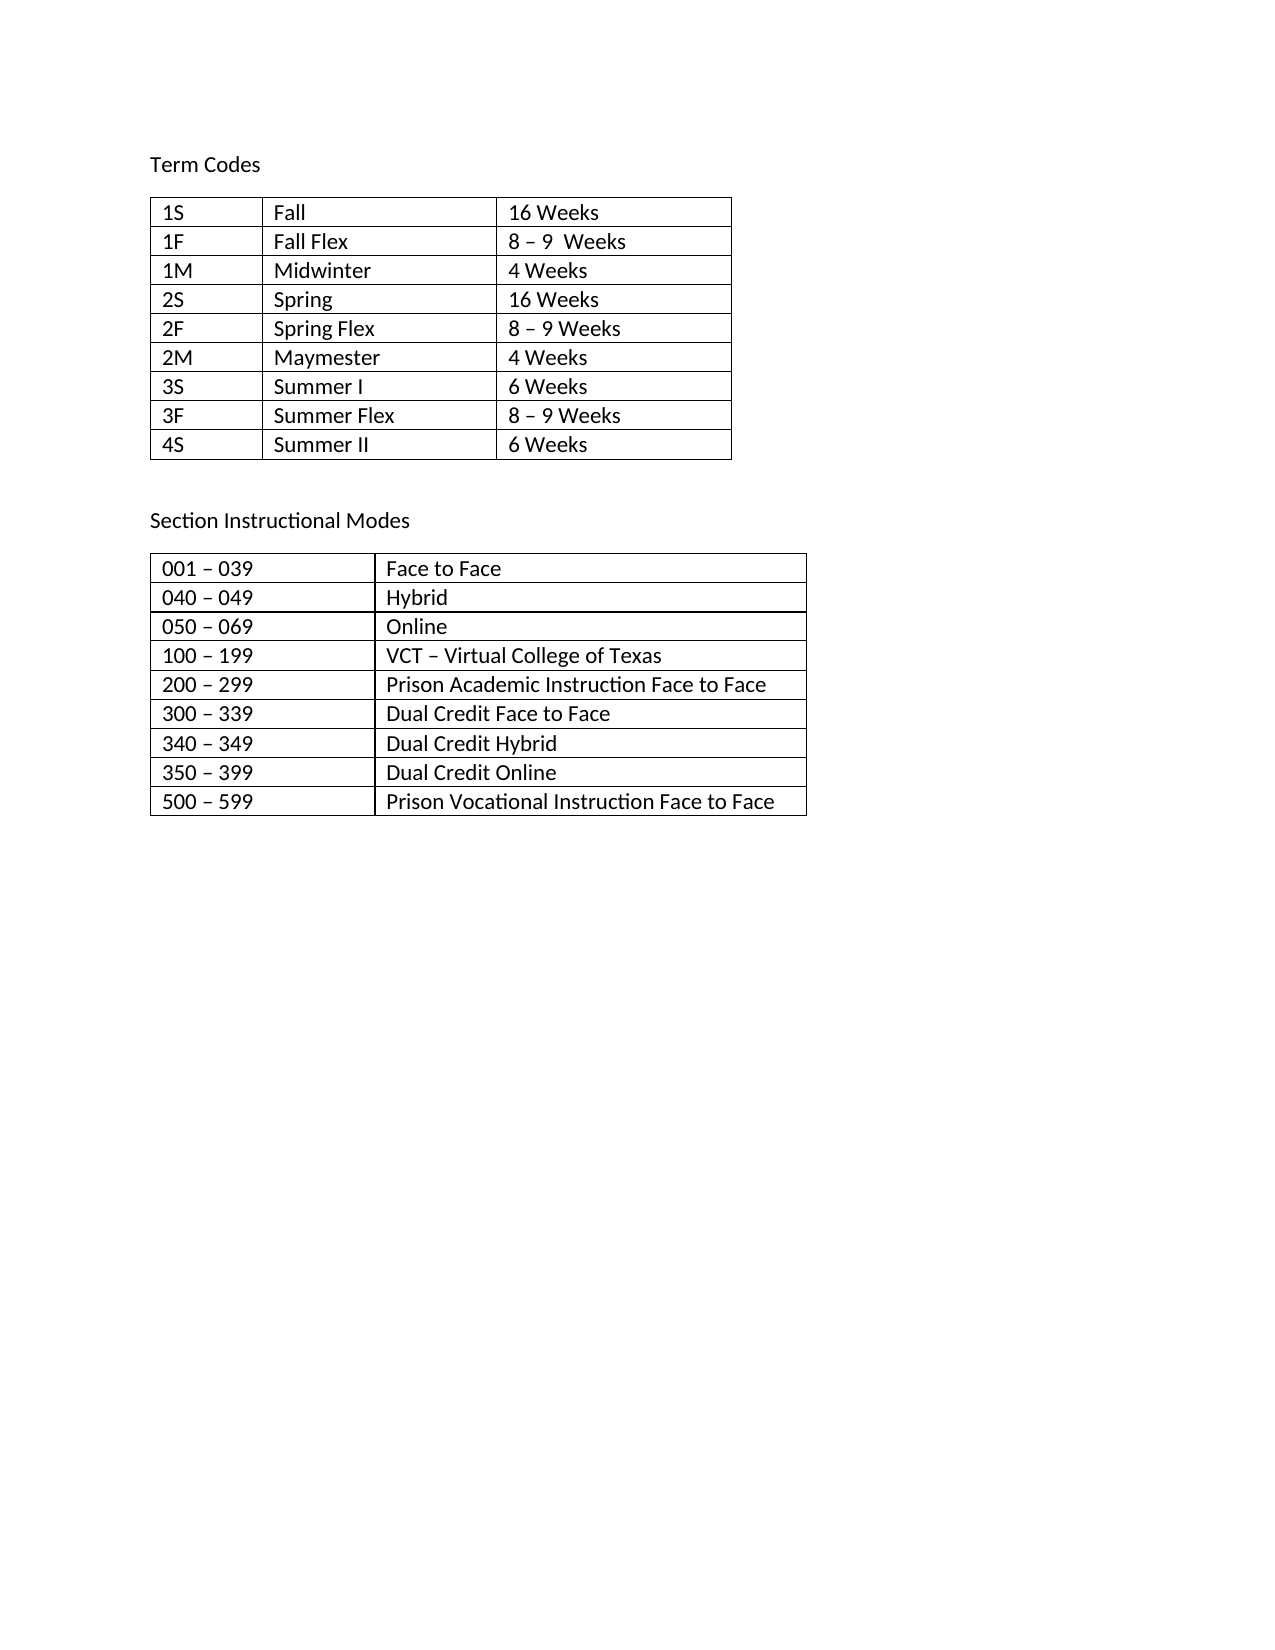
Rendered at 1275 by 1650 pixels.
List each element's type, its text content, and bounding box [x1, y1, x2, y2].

table_cell 500 – 599 [151, 787, 374, 815]
table_cell 3F [151, 401, 262, 429]
table_cell 350 – 399 [151, 758, 374, 786]
table_cell 2M [151, 343, 262, 371]
table_cell Online [376, 613, 806, 640]
table_cell 040 – 049 [151, 583, 374, 611]
table_cell 3S [151, 372, 262, 400]
table_cell 6 Weeks [497, 372, 731, 400]
table_header 16 Weeks [497, 198, 731, 226]
table_cell VCT – Virtual College of Texas [376, 641, 806, 669]
table_cell Dual Credit Face to Face [376, 700, 806, 728]
table_header Face to Face [376, 554, 806, 582]
table_cell Dual Credit Hybrid [376, 729, 806, 757]
table_cell 8 – 9 Weeks [497, 314, 731, 342]
table_cell 16 Weeks [497, 285, 731, 313]
table_cell Hybrid [376, 583, 806, 611]
table_cell 8 – 9 Weeks [497, 227, 731, 255]
table_cell 4 Weeks [497, 256, 731, 284]
table_cell Spring [263, 285, 496, 313]
table_cell 2F [151, 314, 262, 342]
table_cell Midwinter [263, 256, 496, 284]
table_cell 100 – 199 [151, 641, 374, 669]
text Section Instructional Modes [150, 506, 1125, 534]
table_header 001 – 039 [151, 554, 374, 582]
table_header 1S [151, 198, 262, 226]
table_cell Summer Flex [263, 401, 496, 429]
table_cell Prison Academic Instruction Face to Face [376, 671, 806, 698]
table_cell 1M [151, 256, 262, 284]
table_cell 6 Weeks [497, 430, 731, 458]
table_cell 200 – 299 [151, 671, 374, 698]
table_cell Summer II [263, 430, 496, 458]
table_header Fall [263, 198, 496, 226]
table_cell 4 Weeks [497, 343, 731, 371]
table_cell 8 – 9 Weeks [497, 401, 731, 429]
table_cell 1F [151, 227, 262, 255]
table_cell Dual Credit Online [376, 758, 806, 786]
table_cell Maymester [263, 343, 496, 371]
table_cell 340 – 349 [151, 729, 374, 757]
table_cell Spring Flex [263, 314, 496, 342]
table_cell 300 – 339 [151, 700, 374, 728]
text Term Codes [150, 150, 1125, 178]
table_cell 2S [151, 285, 262, 313]
table_cell 4S [151, 430, 262, 458]
table_cell Prison Vocational Instruction Face to Face [376, 787, 806, 815]
table_cell Fall Flex [263, 227, 496, 255]
table_cell Summer I [263, 372, 496, 400]
table_cell 050 – 069 [151, 613, 374, 640]
